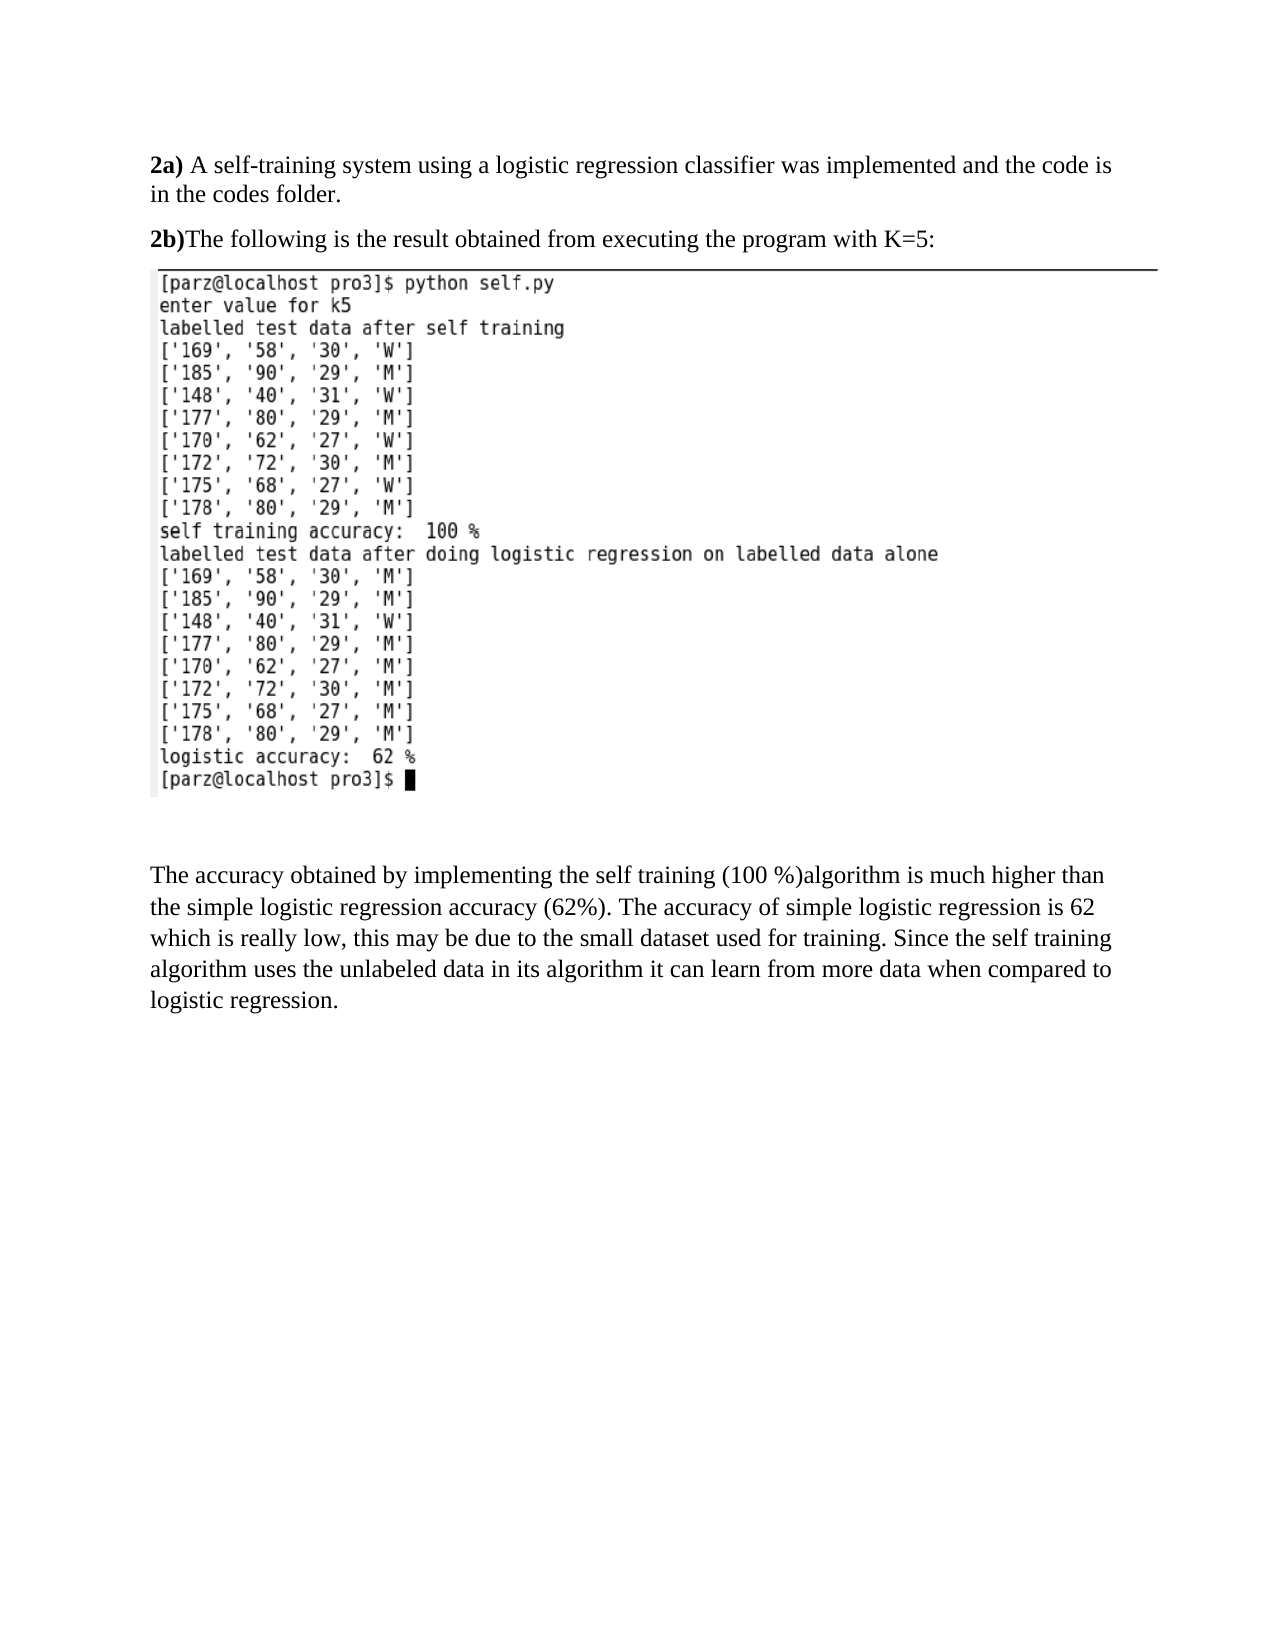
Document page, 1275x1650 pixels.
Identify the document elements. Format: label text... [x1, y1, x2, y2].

picture [150, 269, 1158, 797]
text 2b)The following is the result obtained from executing the program with K=5: [150, 224, 1125, 253]
text The accuracy obtained by implementing the self training (100 %)algorithm is much higher than the simple logistic regression accuracy (62%). The accuracy of simple logistic regression is 62 which is really low, this may be due to the small dataset used for training. Since the self training algorithm uses the unlabeled data in its algorithm it can learn from more data when compared to logistic regression. [150, 861, 1125, 1013]
text 2a) A self-training system using a logistic regression classifier was implemented and the code is in the codes folder. [150, 150, 1125, 207]
